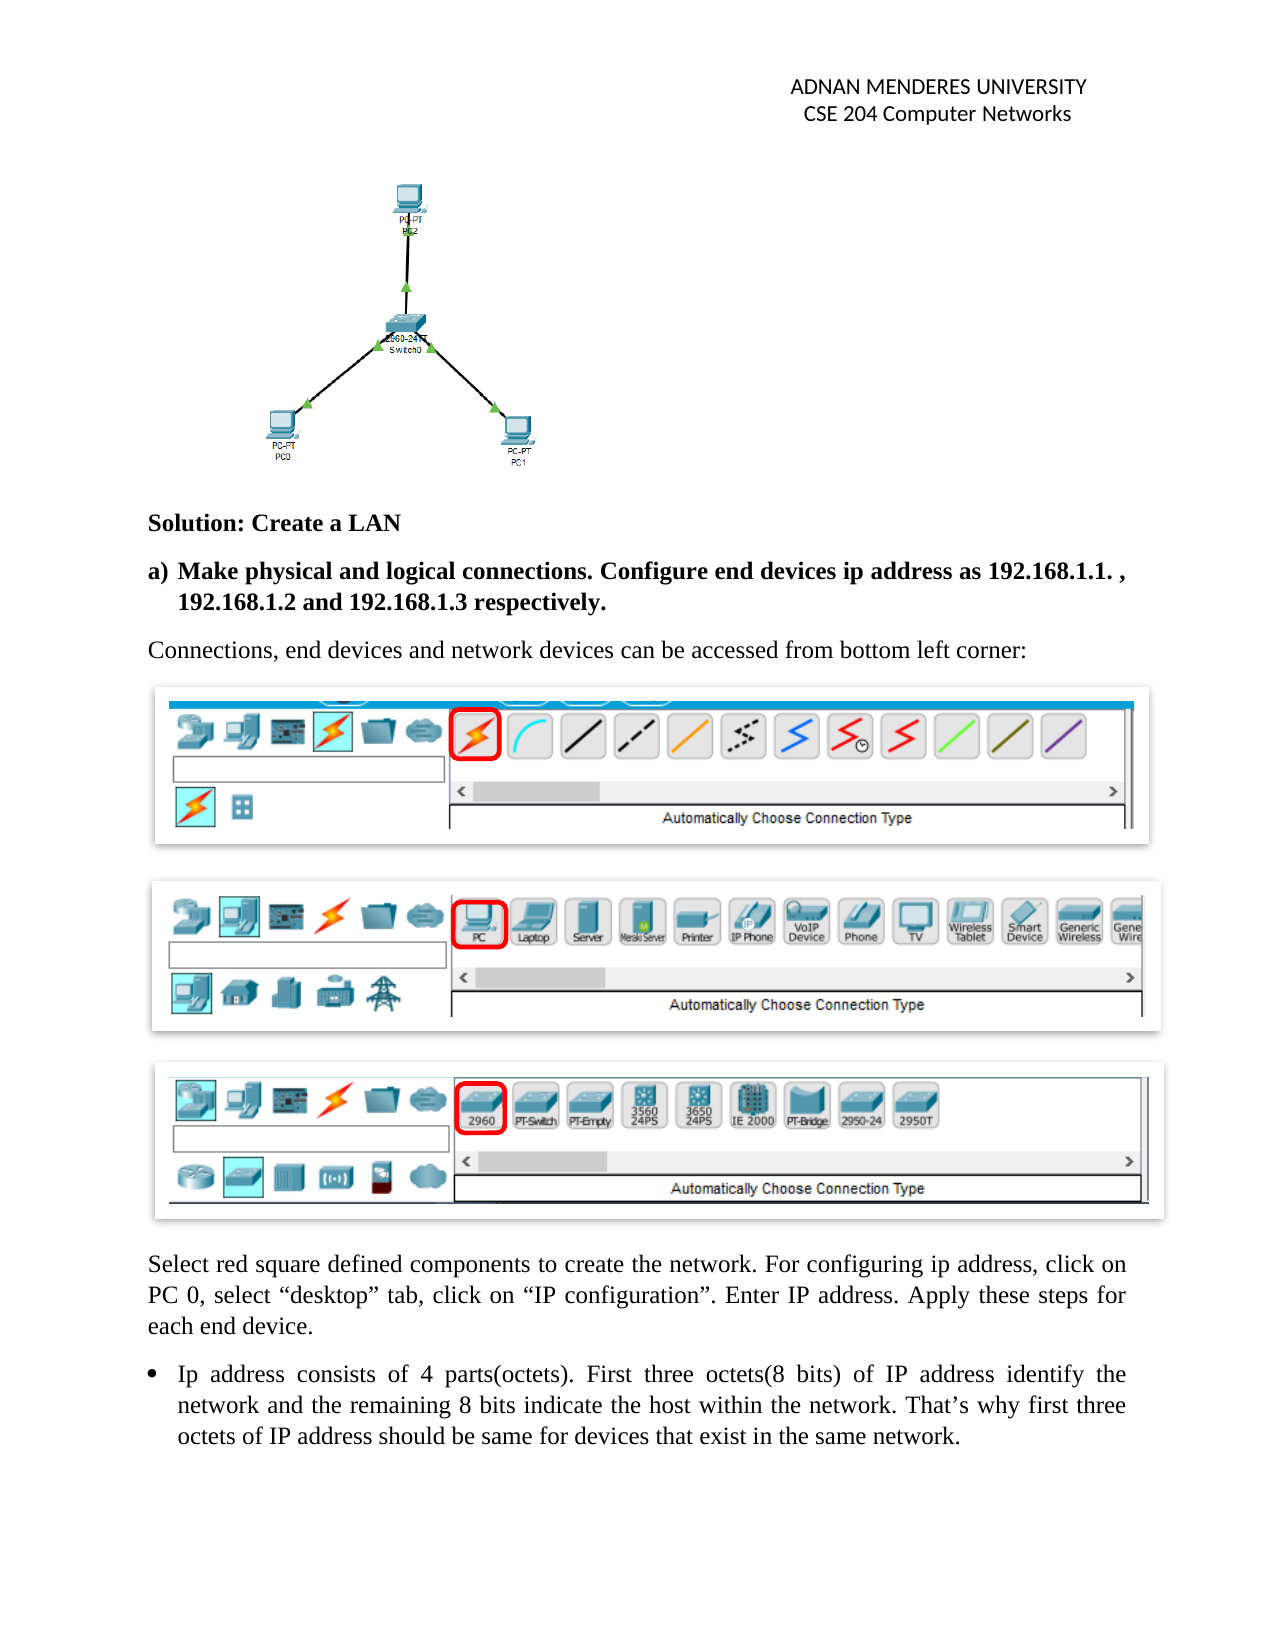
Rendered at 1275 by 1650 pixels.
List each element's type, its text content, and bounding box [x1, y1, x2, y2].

text Solution: Create a LAN [148, 508, 1127, 537]
list Ip address consists of 4 parts(octets). First three octets(8 bits) of IP address identify the network and the remaining 8 bits indicate the host within the network. That’s why first three octets of IP address should be same for devices that exist in the same network. [148, 1359, 1127, 1449]
list Make physical and logical connections. Configure end devices ip address as 192.168.1.1. , 192.168.1.2 and 192.168.1.3 respectively. [148, 556, 1127, 616]
picture [454, 712, 496, 756]
picture [147, 155, 660, 490]
picture [169, 709, 1134, 829]
text Connections, end devices and network devices can be accessed from bottom left corner: [148, 635, 1127, 664]
picture [325, 701, 362, 706]
picture [166, 895, 1146, 1017]
picture [169, 1077, 1149, 1204]
text Select red square defined components to create the network. For configuring ip address, click on PC 0, select “desktop” tab, click on “IP configuration”. Enter IP address. Apply these steps for each end device. [148, 1249, 1127, 1340]
